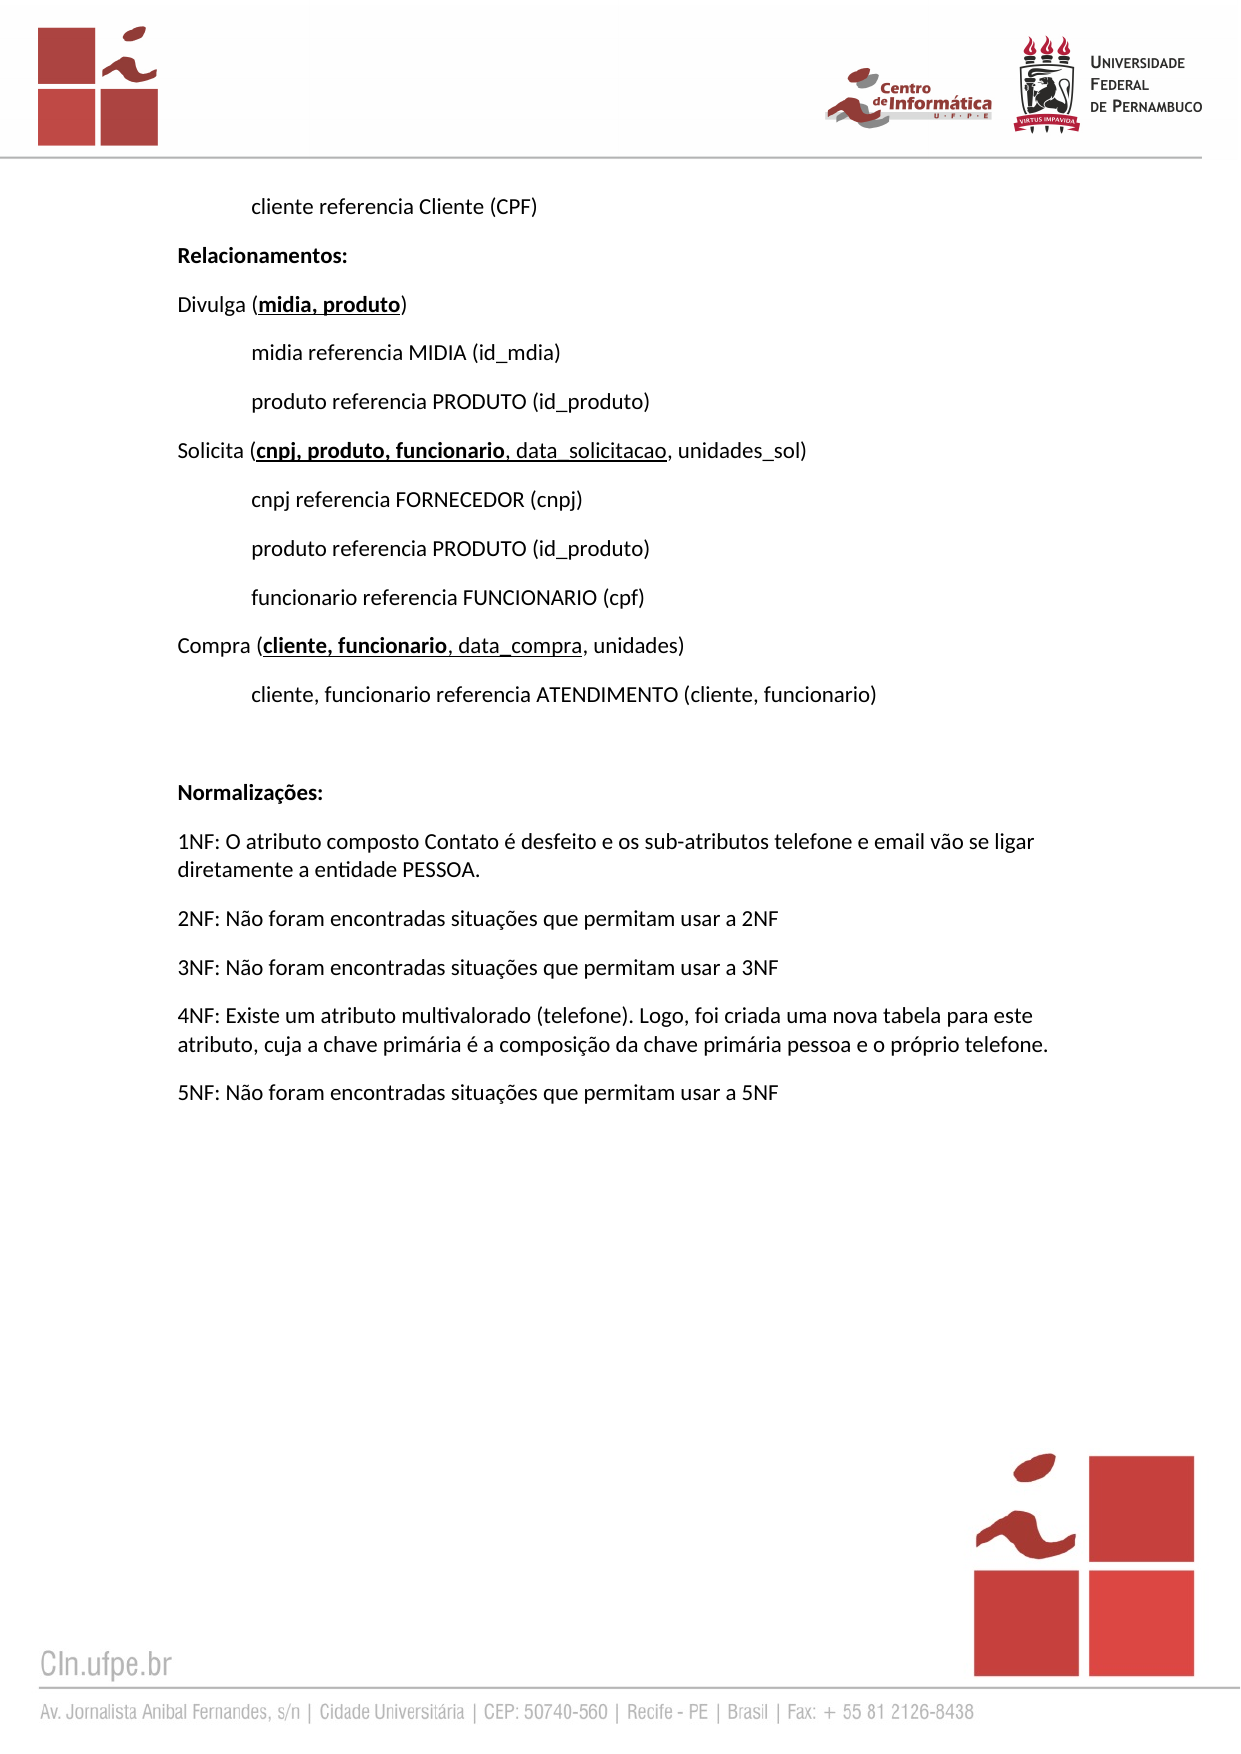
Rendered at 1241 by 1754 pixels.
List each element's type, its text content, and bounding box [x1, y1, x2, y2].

text 3NF: Não foram encontradas situações que permitam usar a 3NF [177, 953, 1063, 981]
picture [0, 1448, 1241, 1754]
text produto referencia PRODUTO (id_produto) [177, 534, 1063, 562]
text 5NF: Não foram encontradas situações que permitam usar a 5NF [177, 1078, 1063, 1107]
text cliente, funcionario referencia ATENDIMENTO (cliente, funcionario) [177, 681, 1063, 708]
text 2NF: Não foram encontradas situações que permitam usar a 2NF [177, 904, 1063, 932]
text produto referencia PRODUTO (id_produto) [177, 387, 1063, 415]
text Relacionamentos: [177, 241, 1063, 269]
text funcionario referencia FUNCIONARIO (cpf) [177, 583, 1063, 611]
text Normalizações: [177, 778, 1063, 806]
text cliente referencia Cliente (CPF) [177, 192, 1063, 220]
text cnpj referencia FORNECEDOR (cnpj) [177, 485, 1063, 513]
text Divulga (midia, produto) [177, 290, 1063, 318]
picture [0, 0, 1238, 160]
text Compra (cliente, funcionario, data_compra, unidades) [177, 632, 1063, 660]
text midia referencia MIDIA (id_mdia) [177, 338, 1063, 367]
text Solicita (cnpj, produto, funcionario, data_solicitacao, unidades_sol) [177, 436, 1063, 464]
text 1NF: O atributo composto Contato é desfeito e os sub-atributos telefone e email vão se ligar diretamente a entidade PESSOA. [177, 827, 1063, 883]
text 4NF: Existe um atributo multivalorado (telefone). Logo, foi criada uma nova tabela para este atributo, cuja a chave primária é a composição da chave primária pessoa e o próprio telefone. [177, 1002, 1063, 1058]
